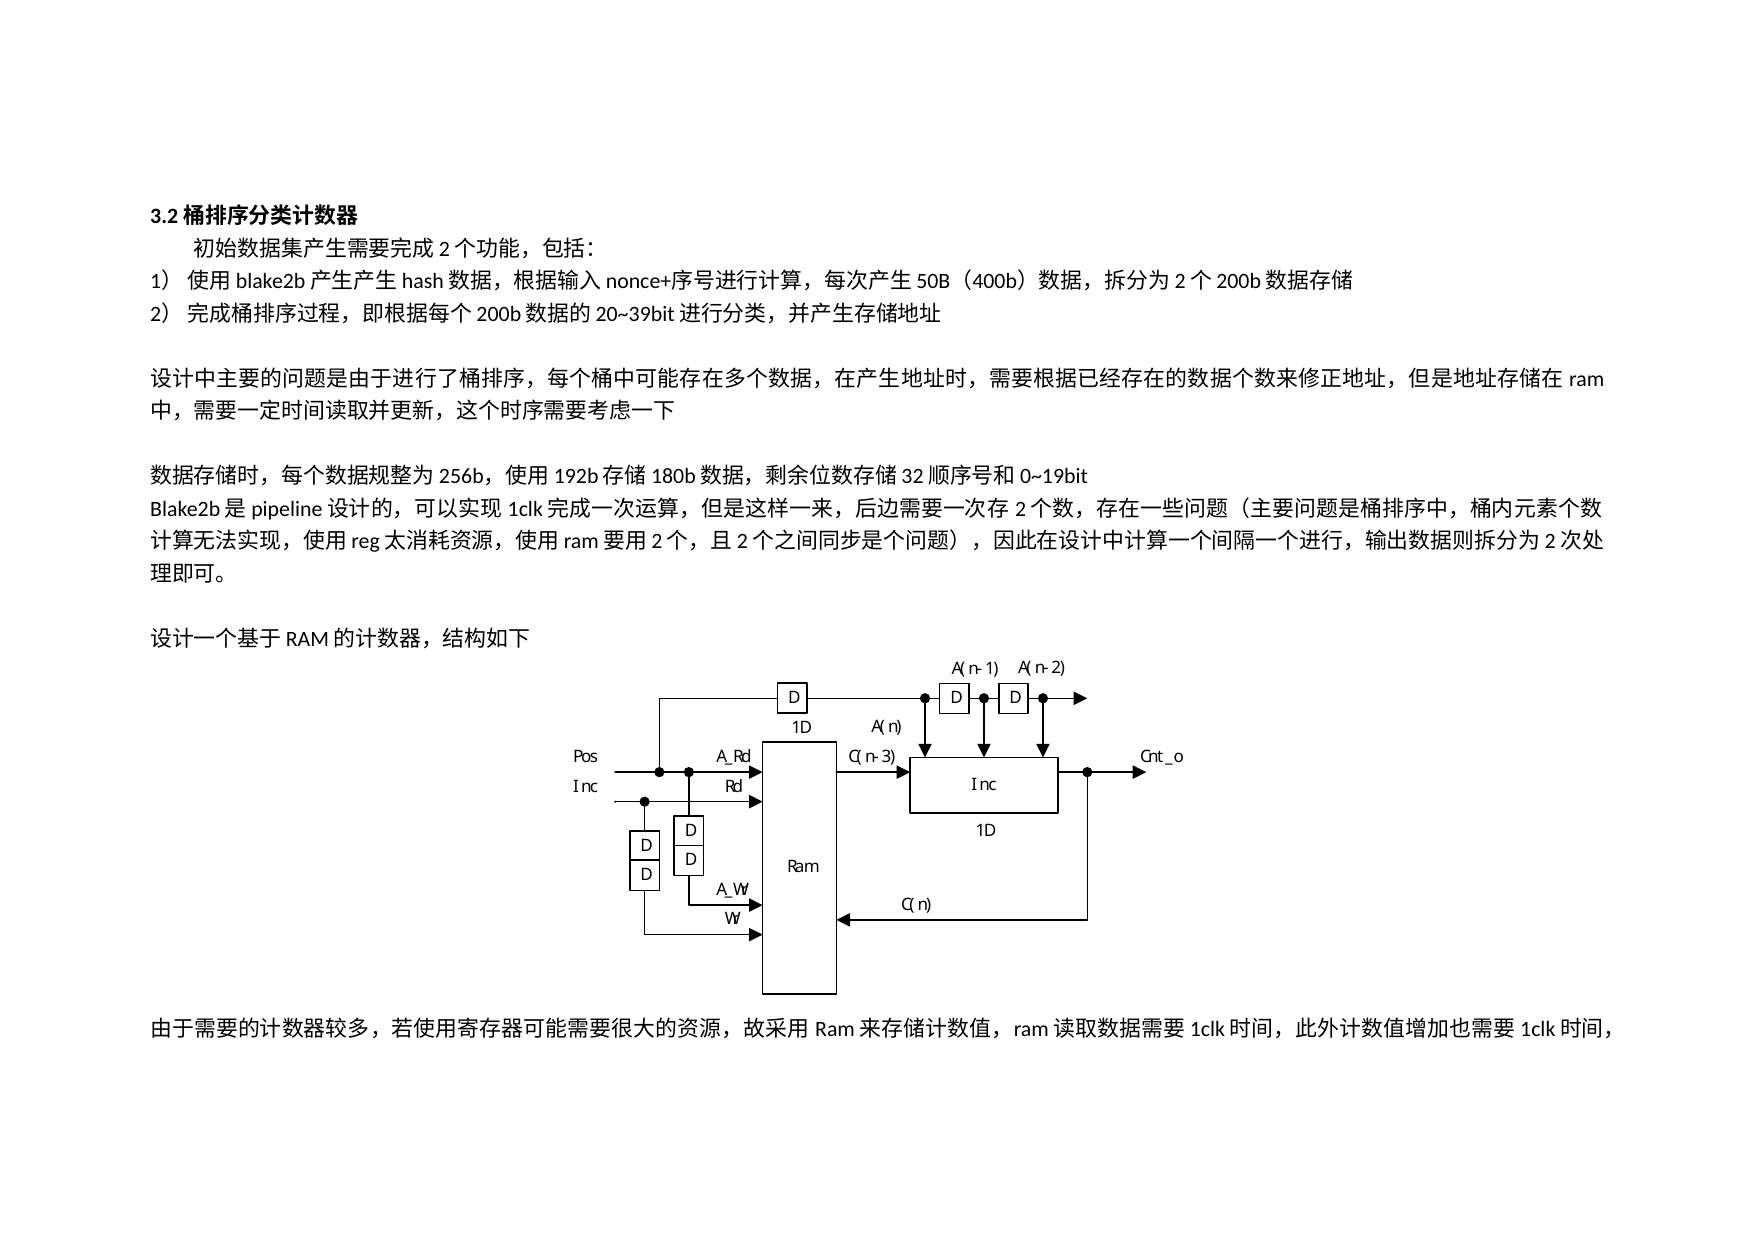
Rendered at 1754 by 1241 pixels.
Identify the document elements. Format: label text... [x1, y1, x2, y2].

text 3.2 桶排序分类计数器 [150, 198, 1604, 230]
text Blake2b是pipeline设计的，可以实现1clk完成一次运算，但是这样一来，后边需要一次存2个数，存在一些问题（主要问题是桶排序中，桶内元素个数计算无法实现，使用reg太消耗资源，使用ram要用2个，且2个之间同步是个问题），因此在设计中计算一个间隔一个进行，输出数据则拆分为2次处理即可。 [150, 490, 1604, 588]
text 数据存储时，每个数据规整为256b，使用192b存储180b数据，剩余位数存储32顺序号和0~19bit [150, 458, 1604, 490]
text 设计中主要的问题是由于进行了桶排序，每个桶中可能存在多个数据，在产生地址时，需要根据已经存在的数据个数来修正地址，但是地址存储在ram中，需要一定时间读取并更新，这个时序需要考虑一下 [150, 360, 1604, 425]
text 设计一个基于RAM的计数器，结构如下 [150, 620, 1604, 653]
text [150, 1010, 1604, 1043]
text 初始数据集产生需要完成2个功能，包括： [150, 230, 1604, 263]
list 使用blake2b产生产生hash数据，根据输入nonce+序号进行计算，每次产生50B（400b）数据，拆分为2个200b数据存储 [150, 263, 1604, 295]
list 完成桶排序过程，即根据每个200b数据的20~39bit进行分类，并产生存储地址 [150, 295, 1604, 328]
